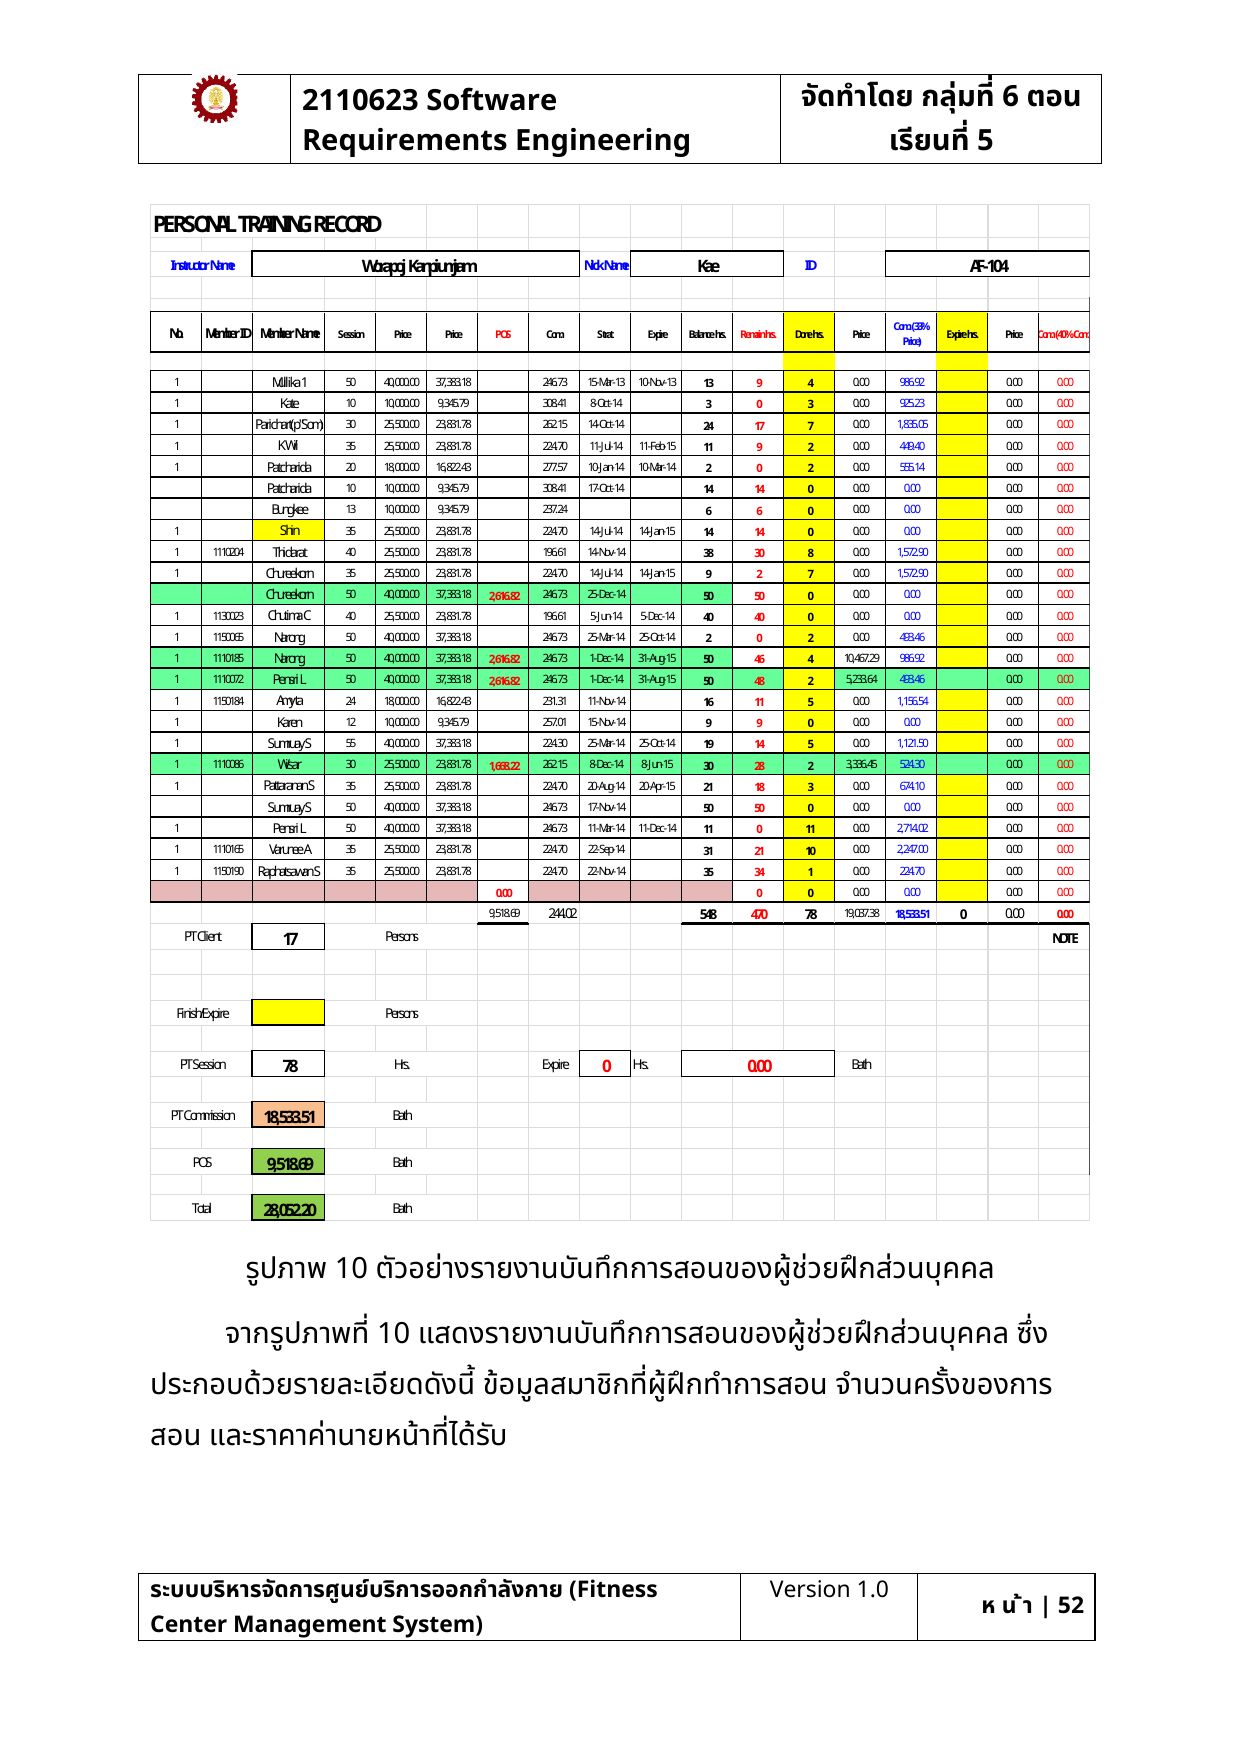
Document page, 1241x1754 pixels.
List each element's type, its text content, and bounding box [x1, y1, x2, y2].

text รูปภาพ 10 ตัวอย่างรายงานบันทึกการสอนของผู้ช่วยฝึกส่วนบุคคล [150, 1247, 1090, 1292]
picture [190, 73, 238, 121]
text จากรูปภาพที่ 10 แสดงรายงานบันทึกการสอนของผู้ช่วยฝึกส่วนบุคคล ซึ่งประกอบด้วยรายละเอียดดังนี้ ข้อมูลสมาชิกที่ผู้ฝึกทำการสอน จำนวนครั้งของการสอน และราคาค่านายหน้าที่ได้รับ [150, 1313, 1090, 1458]
